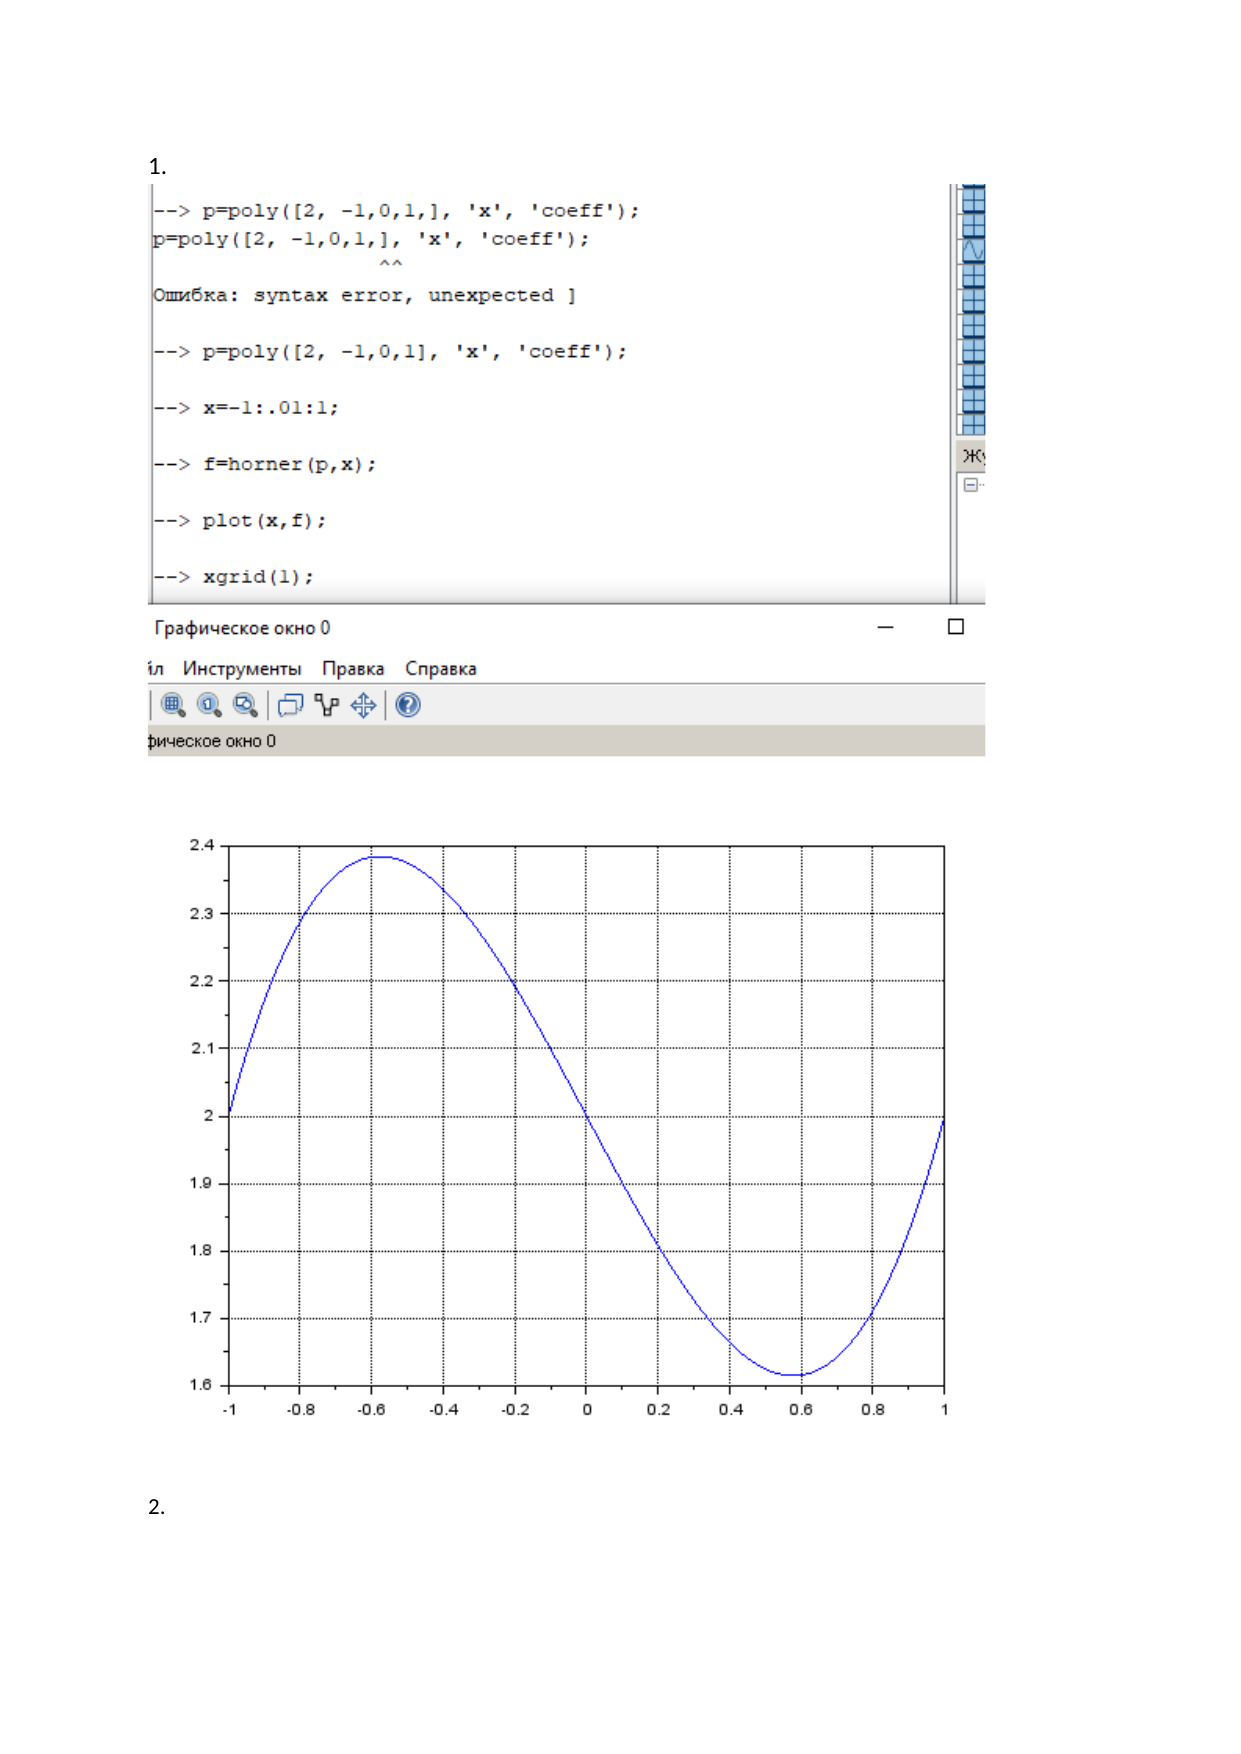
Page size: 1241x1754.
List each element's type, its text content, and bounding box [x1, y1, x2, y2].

picture [147, 184, 986, 1423]
text 2. [148, 1492, 1092, 1520]
